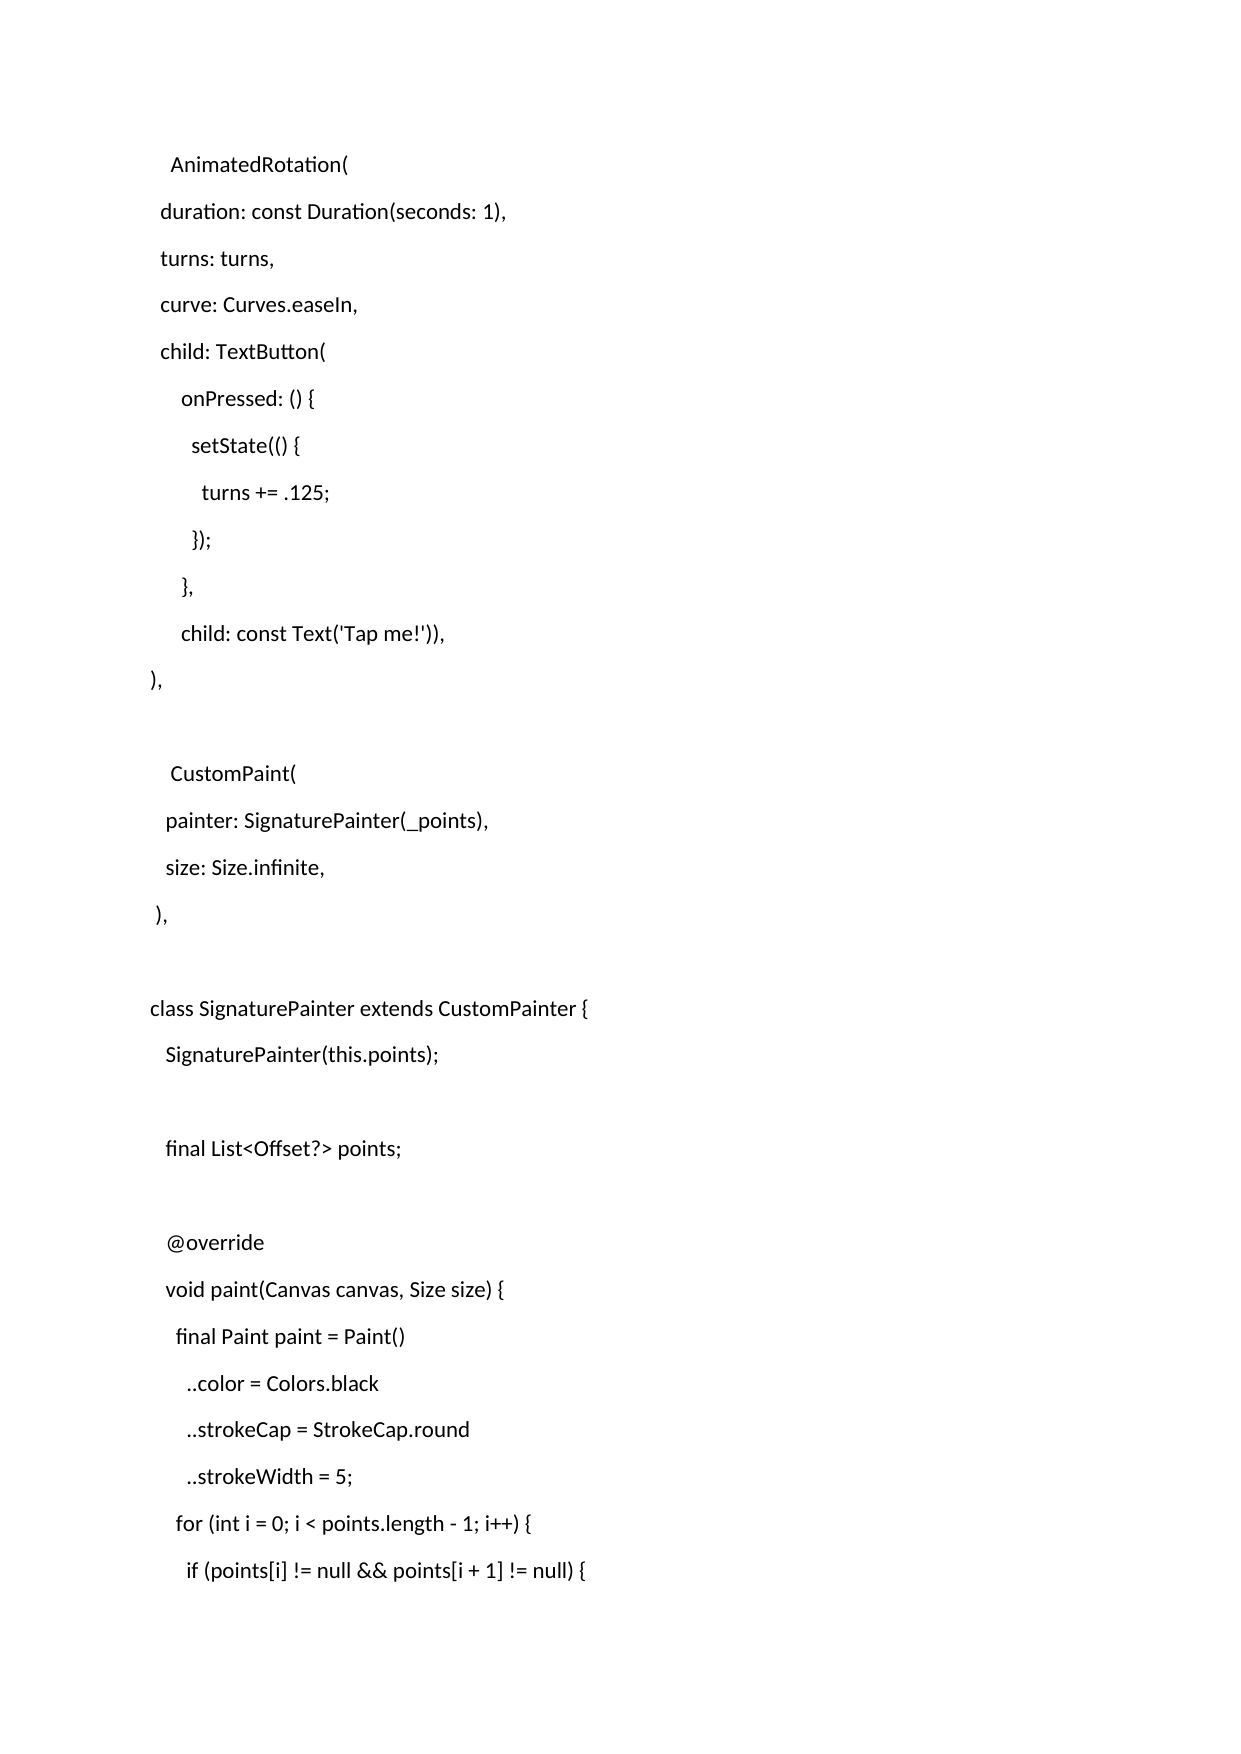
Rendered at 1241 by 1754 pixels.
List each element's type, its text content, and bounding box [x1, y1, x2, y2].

text for (int i = 0; i < points.length - 1; i++) { [150, 1509, 1090, 1537]
text painter: SignaturePainter(_points), [150, 806, 1090, 834]
text class SignaturePainter extends CustomPainter { [150, 994, 1090, 1022]
text curve: Curves.easeIn, [150, 291, 1090, 319]
text ..color = Colors.black [150, 1369, 1090, 1397]
text CustomPaint( [150, 759, 1090, 787]
text final List<Offset?> points; [150, 1134, 1090, 1162]
text AnimatedRotation( [150, 150, 1090, 178]
text @override [150, 1228, 1090, 1256]
text child: TextButton( [150, 337, 1090, 366]
text ), [150, 666, 1090, 694]
text size: Size.infinite, [150, 853, 1090, 881]
text if (points[i] != null && points[i + 1] != null) { [150, 1556, 1090, 1584]
text final Paint paint = Paint() [150, 1322, 1090, 1350]
text ), [150, 900, 1090, 928]
text setState(() { [150, 431, 1090, 459]
text turns += .125; [150, 478, 1090, 506]
text duration: const Duration(seconds: 1), [150, 197, 1090, 225]
text onPressed: () { [150, 384, 1090, 412]
text }); [150, 525, 1090, 553]
text turns: turns, [150, 244, 1090, 272]
text SignaturePainter(this.points); [150, 1041, 1090, 1069]
text void paint(Canvas canvas, Size size) { [150, 1275, 1090, 1303]
text ..strokeCap = StrokeCap.round [150, 1416, 1090, 1444]
text child: const Text('Tap me!')), [150, 619, 1090, 647]
text ..strokeWidth = 5; [150, 1462, 1090, 1491]
text }, [150, 572, 1090, 600]
